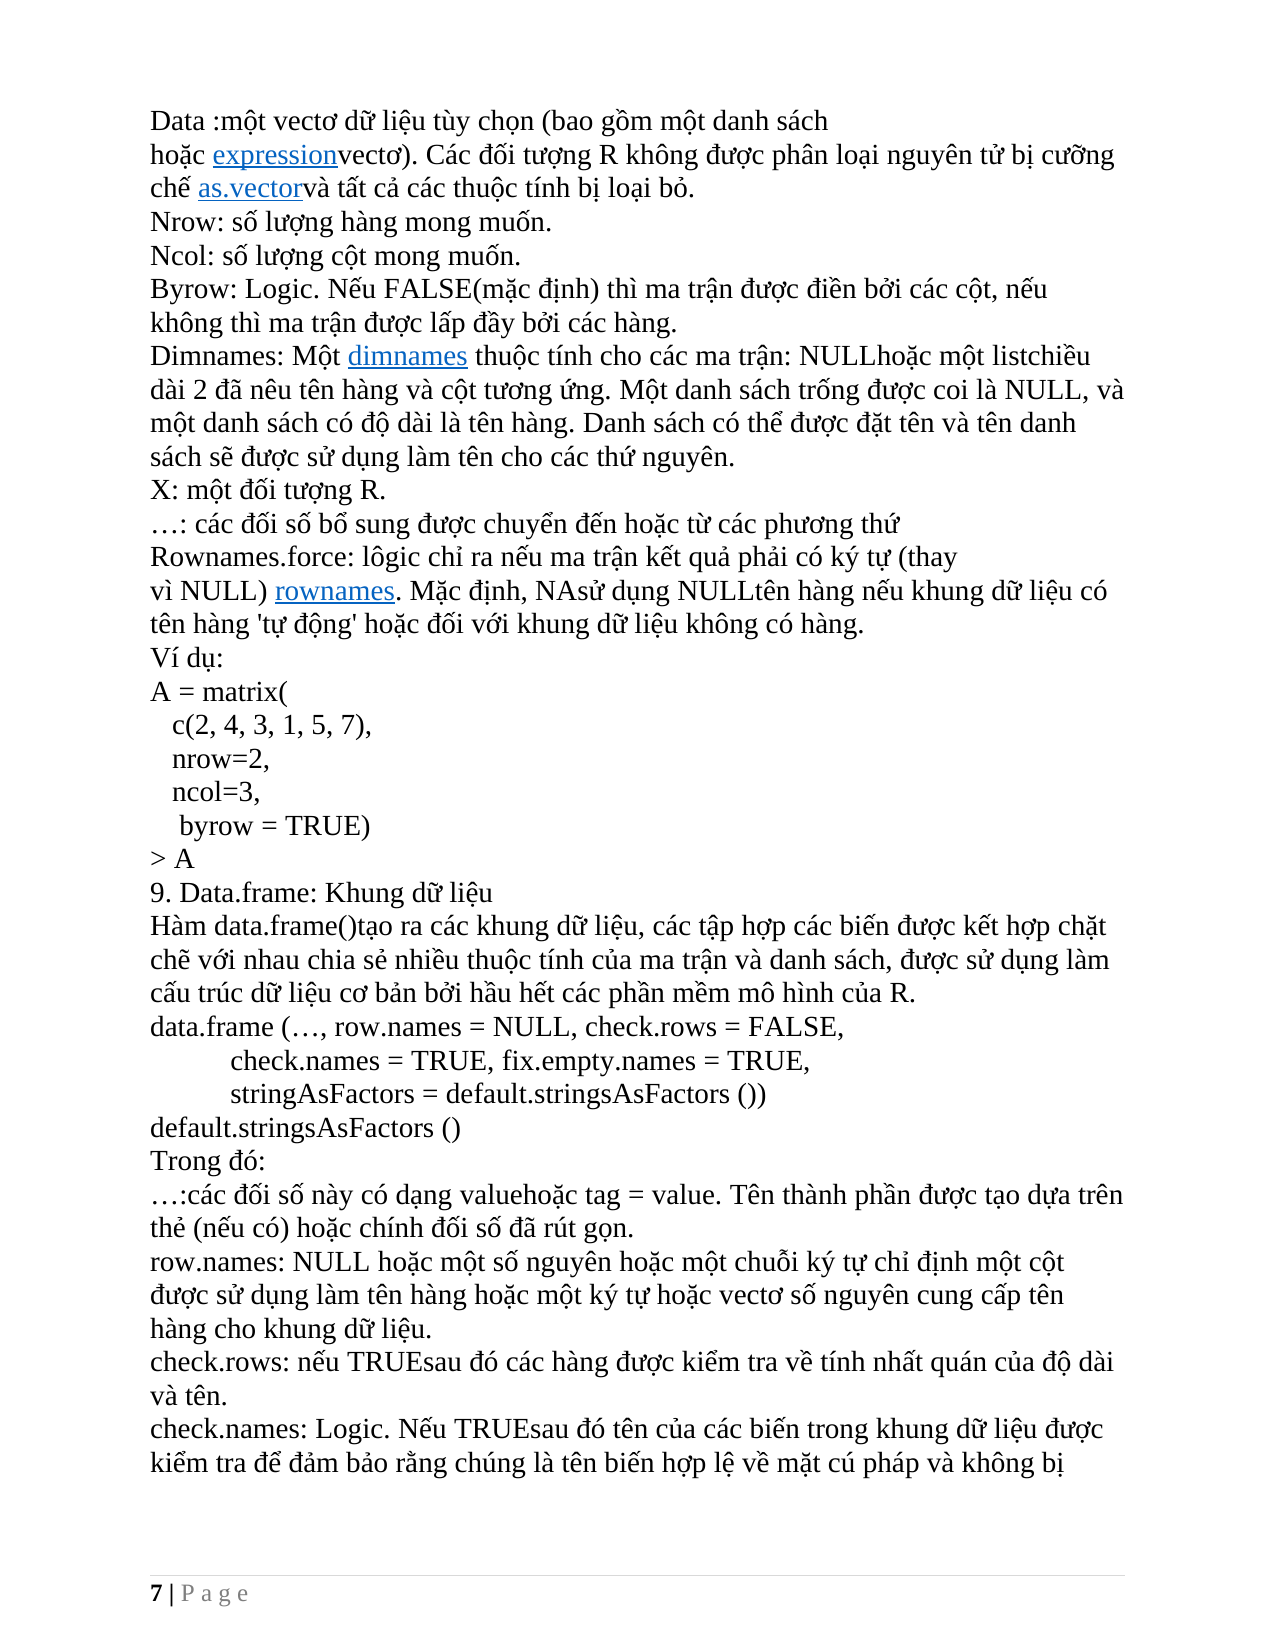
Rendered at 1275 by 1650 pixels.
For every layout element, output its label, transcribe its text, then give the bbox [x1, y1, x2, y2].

text X: một đối tượng R. [150, 472, 1125, 506]
text A = matrix( c(2, 4, 3, 1, 5, 7), nrow=2, ncol=3, byrow = TRUE) > A [150, 674, 1125, 875]
text Ncol: số lượng cột mong muốn. [150, 238, 1125, 271]
text Trong đó: [150, 1143, 1125, 1177]
text row.names: NULL hoặc một số nguyên hoặc một chuỗi ký tự chỉ định một cột được sử dụng làm tên hàng hoặc một ký tự hoặc vectơ số nguyên cung cấp tên hàng cho khung dữ liệu. [150, 1244, 1125, 1344]
text …: các đối số bổ sung được chuyển đến hoặc từ các phương thứ [150, 506, 1125, 539]
text check.rows: nếu TRUEsau đó các hàng được kiểm tra về tính nhất quán của độ dài và tên. [150, 1344, 1125, 1412]
text Nrow: số lượng hàng mong muốn. [150, 204, 1125, 238]
text stringAsFactors = default.stringsAsFactors ()) [150, 1076, 1125, 1110]
text Ví dụ: [150, 640, 1125, 674]
text 9. Data.frame: Khung dữ liệu [150, 875, 1125, 908]
text check.names = TRUE, fix.empty.names = TRUE, [150, 1043, 1125, 1076]
text Dimnames: Một dimnames thuộc tính cho các ma trận: NULLhoặc một listchiều dài 2 đã nêu tên hàng và cột tương ứng. Một danh sách trống được coi là NULL, và một danh sách có độ dài là tên hàng. Danh sách có thể được đặt tên và tên danh sách sẽ được sử dụng làm tên cho các thứ nguyên. [150, 338, 1125, 472]
text …:các đối số này có dạng valuehoặc tag = value. Tên thành phần được tạo dựa trên thẻ (nếu có) hoặc chính đối số đã rút gọn. [150, 1177, 1125, 1244]
text Byrow: Logic. Nếu FALSE(mặc định) thì ma trận được điền bởi các cột, nếu không thì ma trận được lấp đầy bởi các hàng. [150, 271, 1125, 338]
text default.stringsAsFactors () [150, 1110, 1125, 1143]
text data.frame (…, row.names = NULL, check.rows = FALSE, [150, 1009, 1125, 1043]
text Hàm data.frame()tạo ra các khung dữ liệu, các tập hợp các biến được kết hợp chặt chẽ với nhau chia sẻ nhiều thuộc tính của ma trận và danh sách, được sử dụng làm cấu trúc dữ liệu cơ bản bởi hầu hết các phần mềm mô hình của R. [150, 908, 1125, 1009]
text Rownames.force: lôgic chỉ ra nếu ma trận kết quả phải có ký tự (thay vì NULL) rownames. Mặc định, NAsử dụng NULLtên hàng nếu khung dữ liệu có tên hàng 'tự động' hoặc đối với khung dữ liệu không có hàng. [150, 539, 1125, 640]
